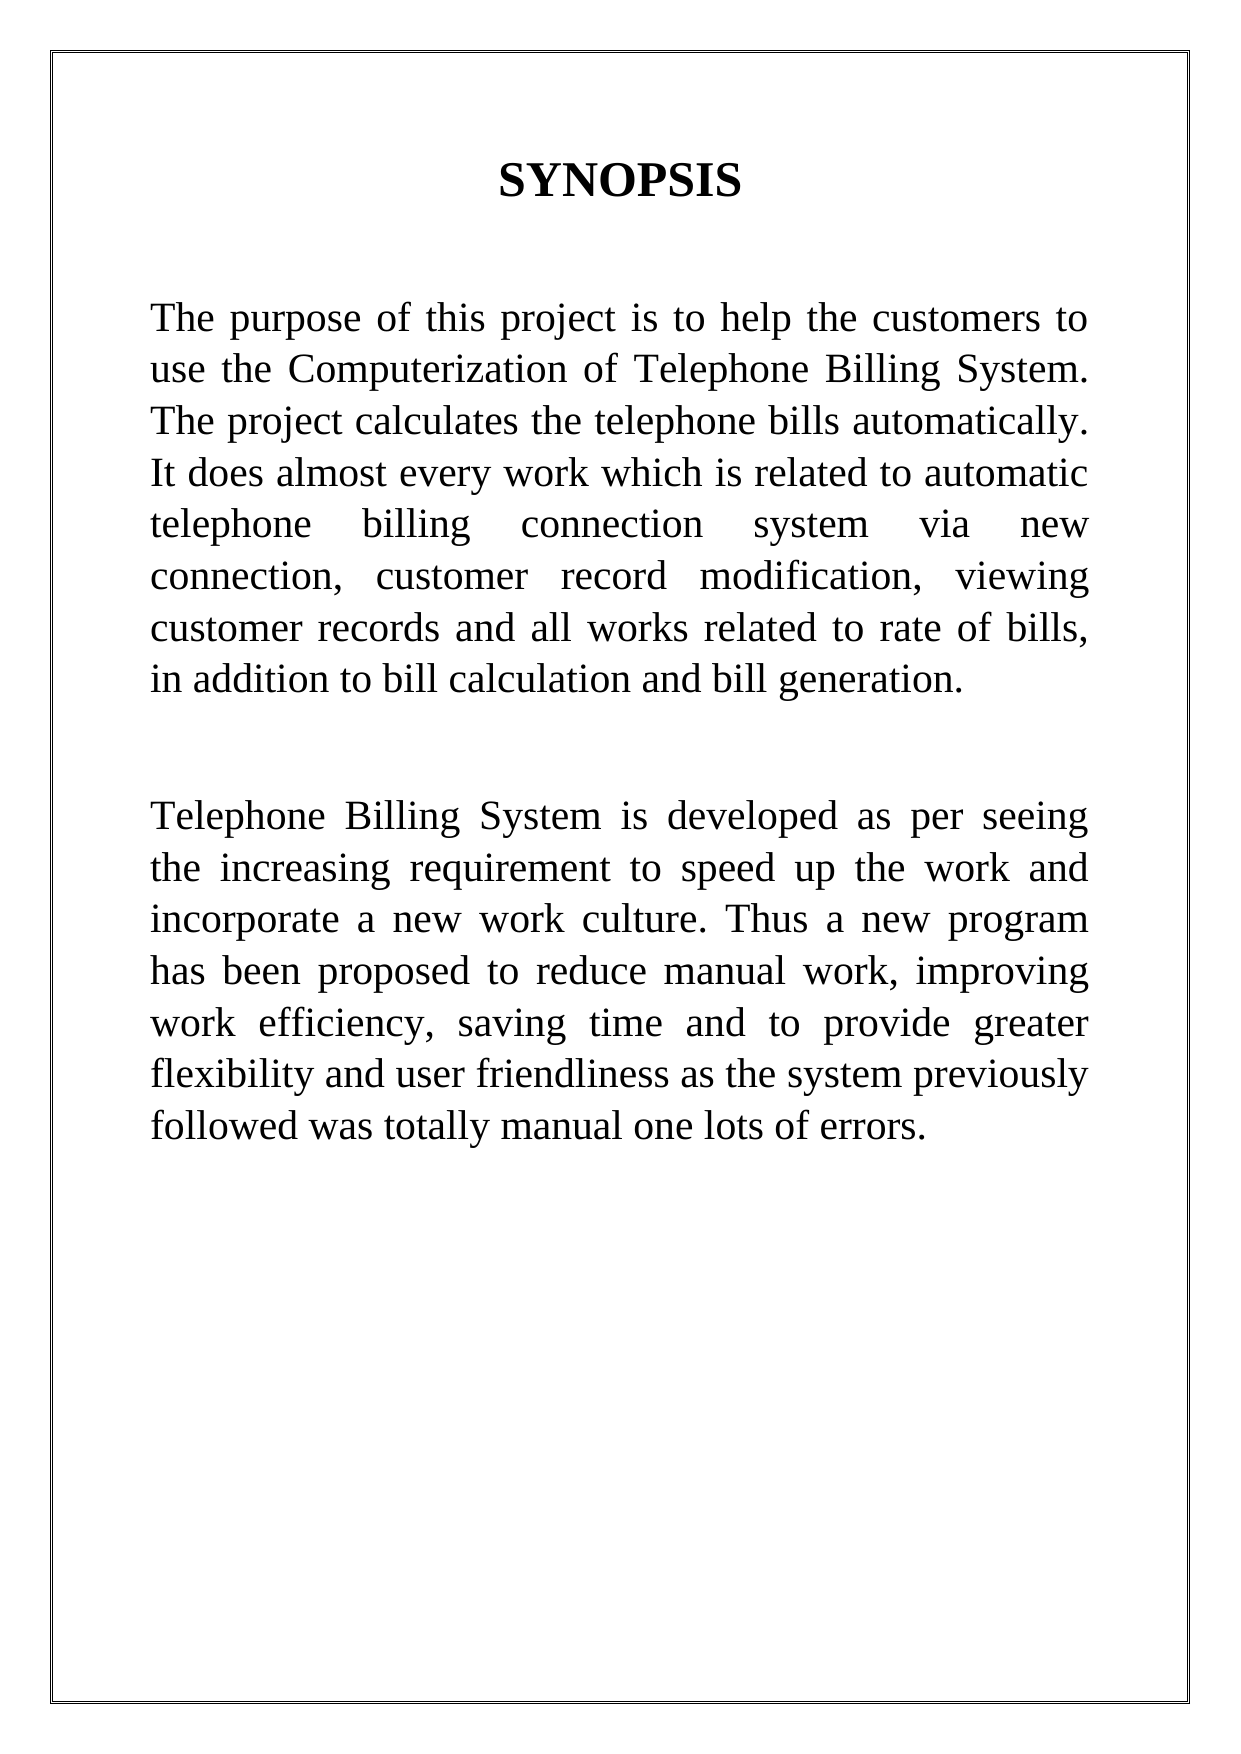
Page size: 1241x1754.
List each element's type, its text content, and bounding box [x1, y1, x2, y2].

text SYNOPSIS [150, 150, 1090, 207]
text Telephone Billing System is developed as per seeing the increasing requirement to speed up the work and incorporate a new work culture. Thus a new program has been proposed to reduce manual work, improving work efficiency, saving time and to provide greater flexibility and user friendliness as the system previously followed was totally manual one lots of errors. [150, 790, 1090, 1148]
text The purpose of this project is to help the customers to use the Computerization of Telephone Billing System. The project calculates the telephone bills automatically. It does almost every work which is related to automatic telephone billing connection system via new connection, customer record modification, viewing customer records and all works related to rate of bills, in addition to bill calculation and bill generation. [150, 292, 1090, 702]
